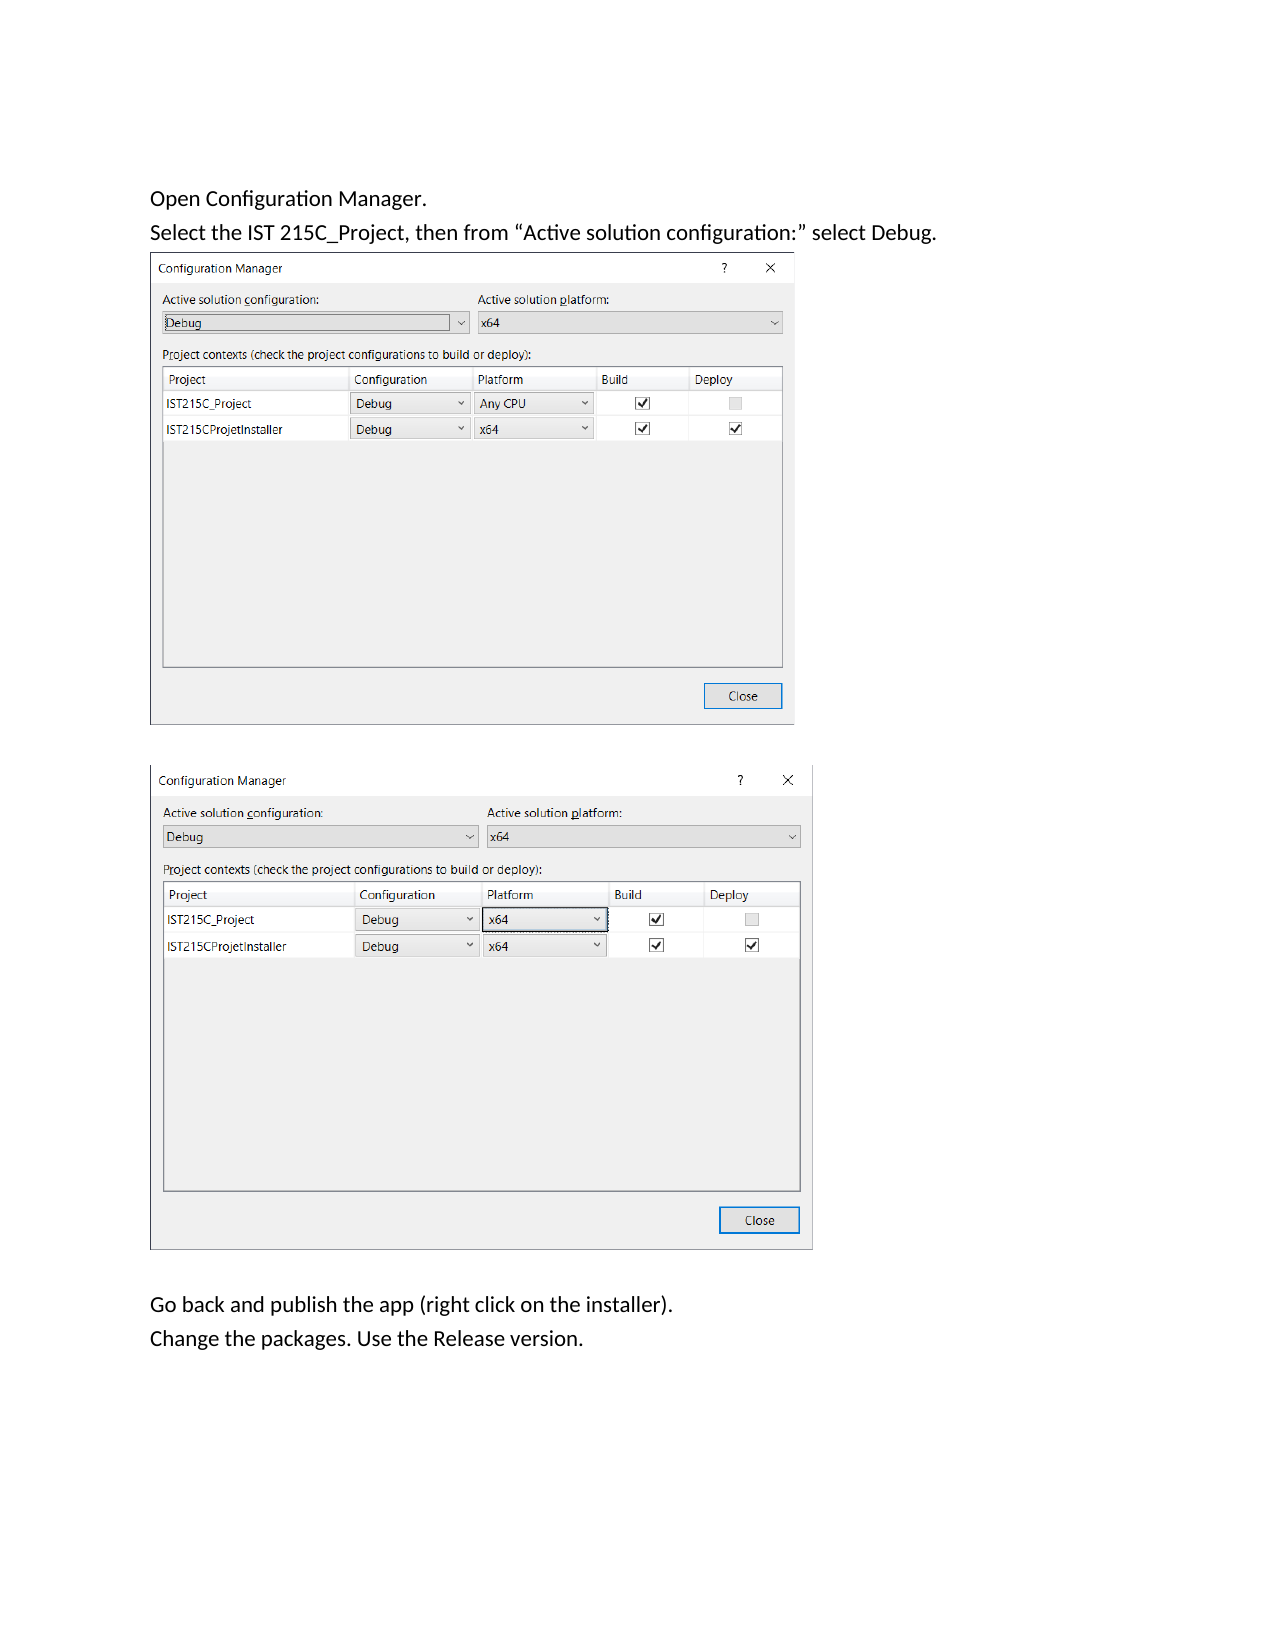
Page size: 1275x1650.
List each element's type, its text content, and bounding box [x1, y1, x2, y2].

text Open Configuration Manager. [150, 184, 1125, 212]
text Change the packages. Use the Release version. [150, 1324, 1125, 1353]
picture [150, 765, 813, 1250]
text Go back and publish the app (right click on the installer). [150, 1290, 1125, 1318]
text Select the IST 215C_Project, then from “Active solution configuration:” select Debug. [150, 218, 1125, 247]
picture [150, 252, 795, 725]
